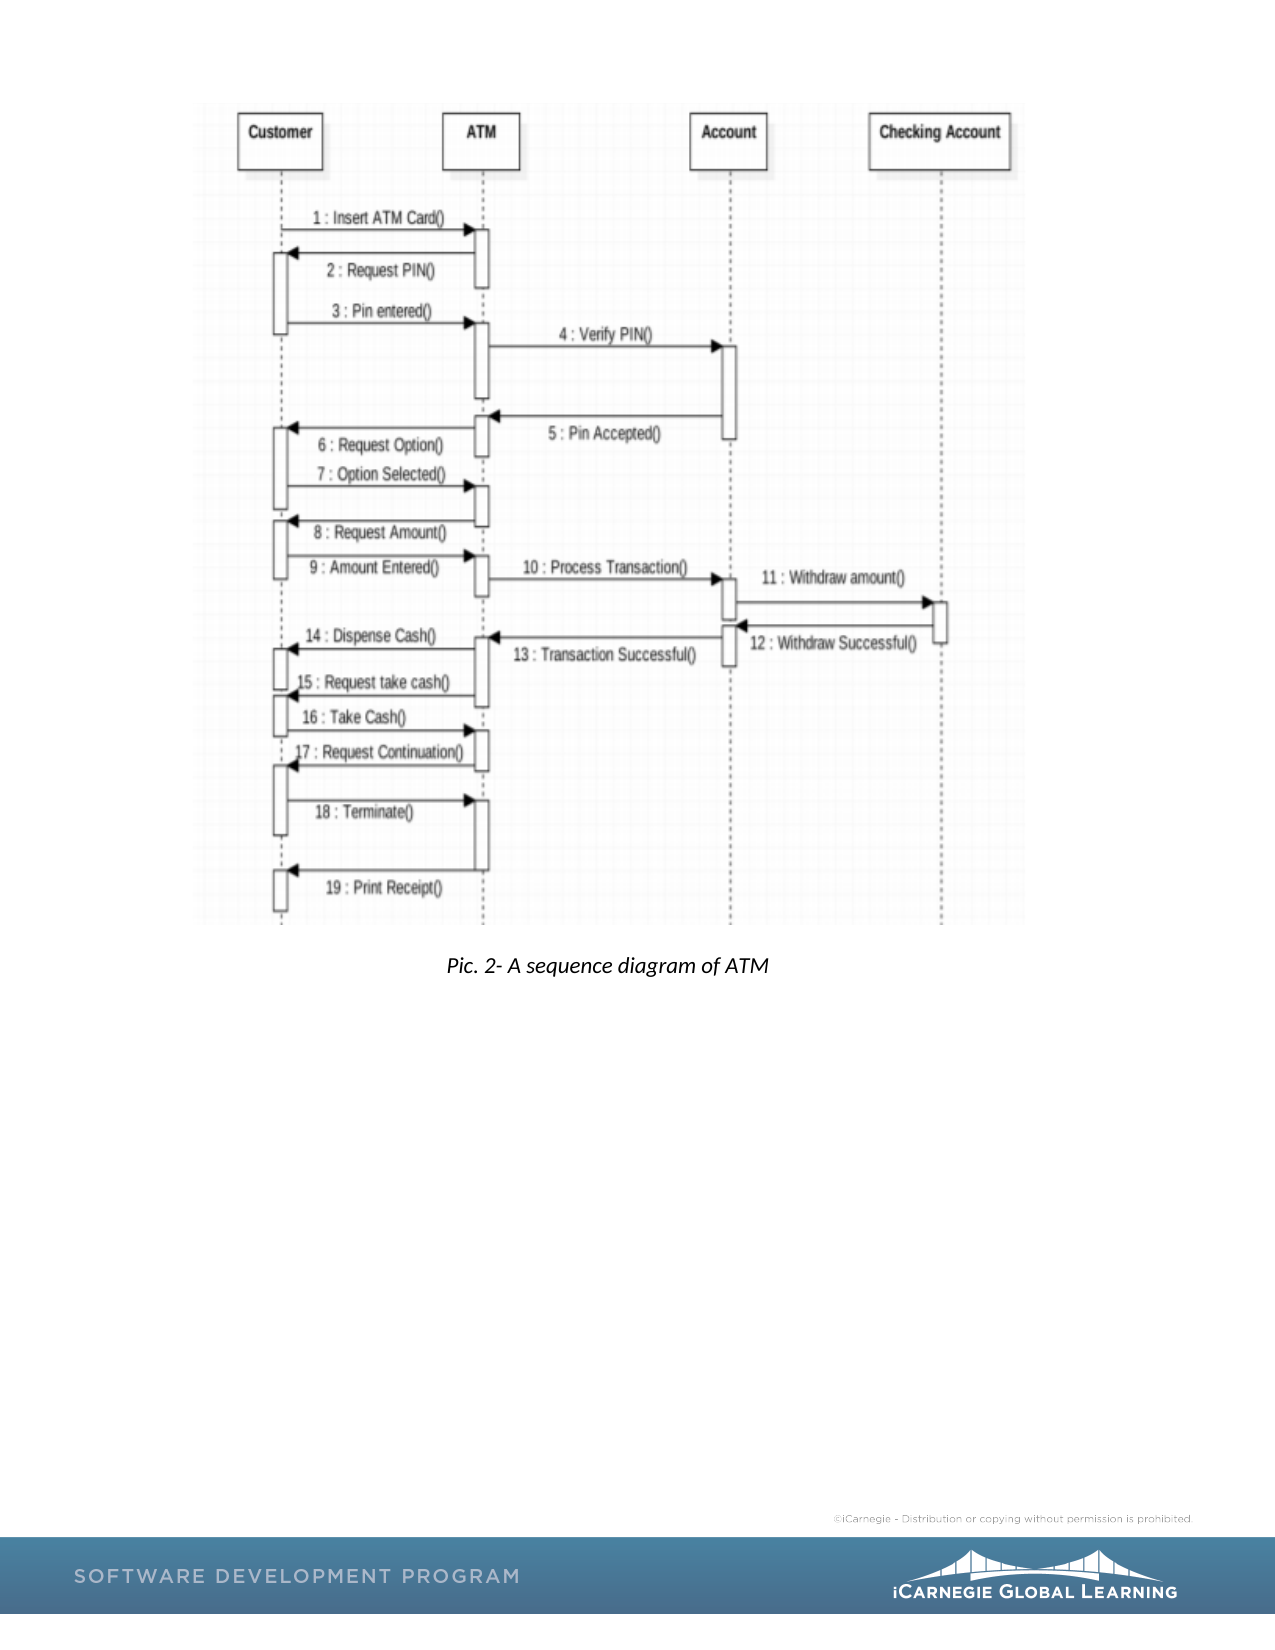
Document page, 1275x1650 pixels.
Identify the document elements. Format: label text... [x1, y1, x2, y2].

text Pic. 2- A sequence diagram of ATM [112, 951, 1106, 979]
picture [0, 1513, 1275, 1614]
picture [192, 103, 1026, 925]
